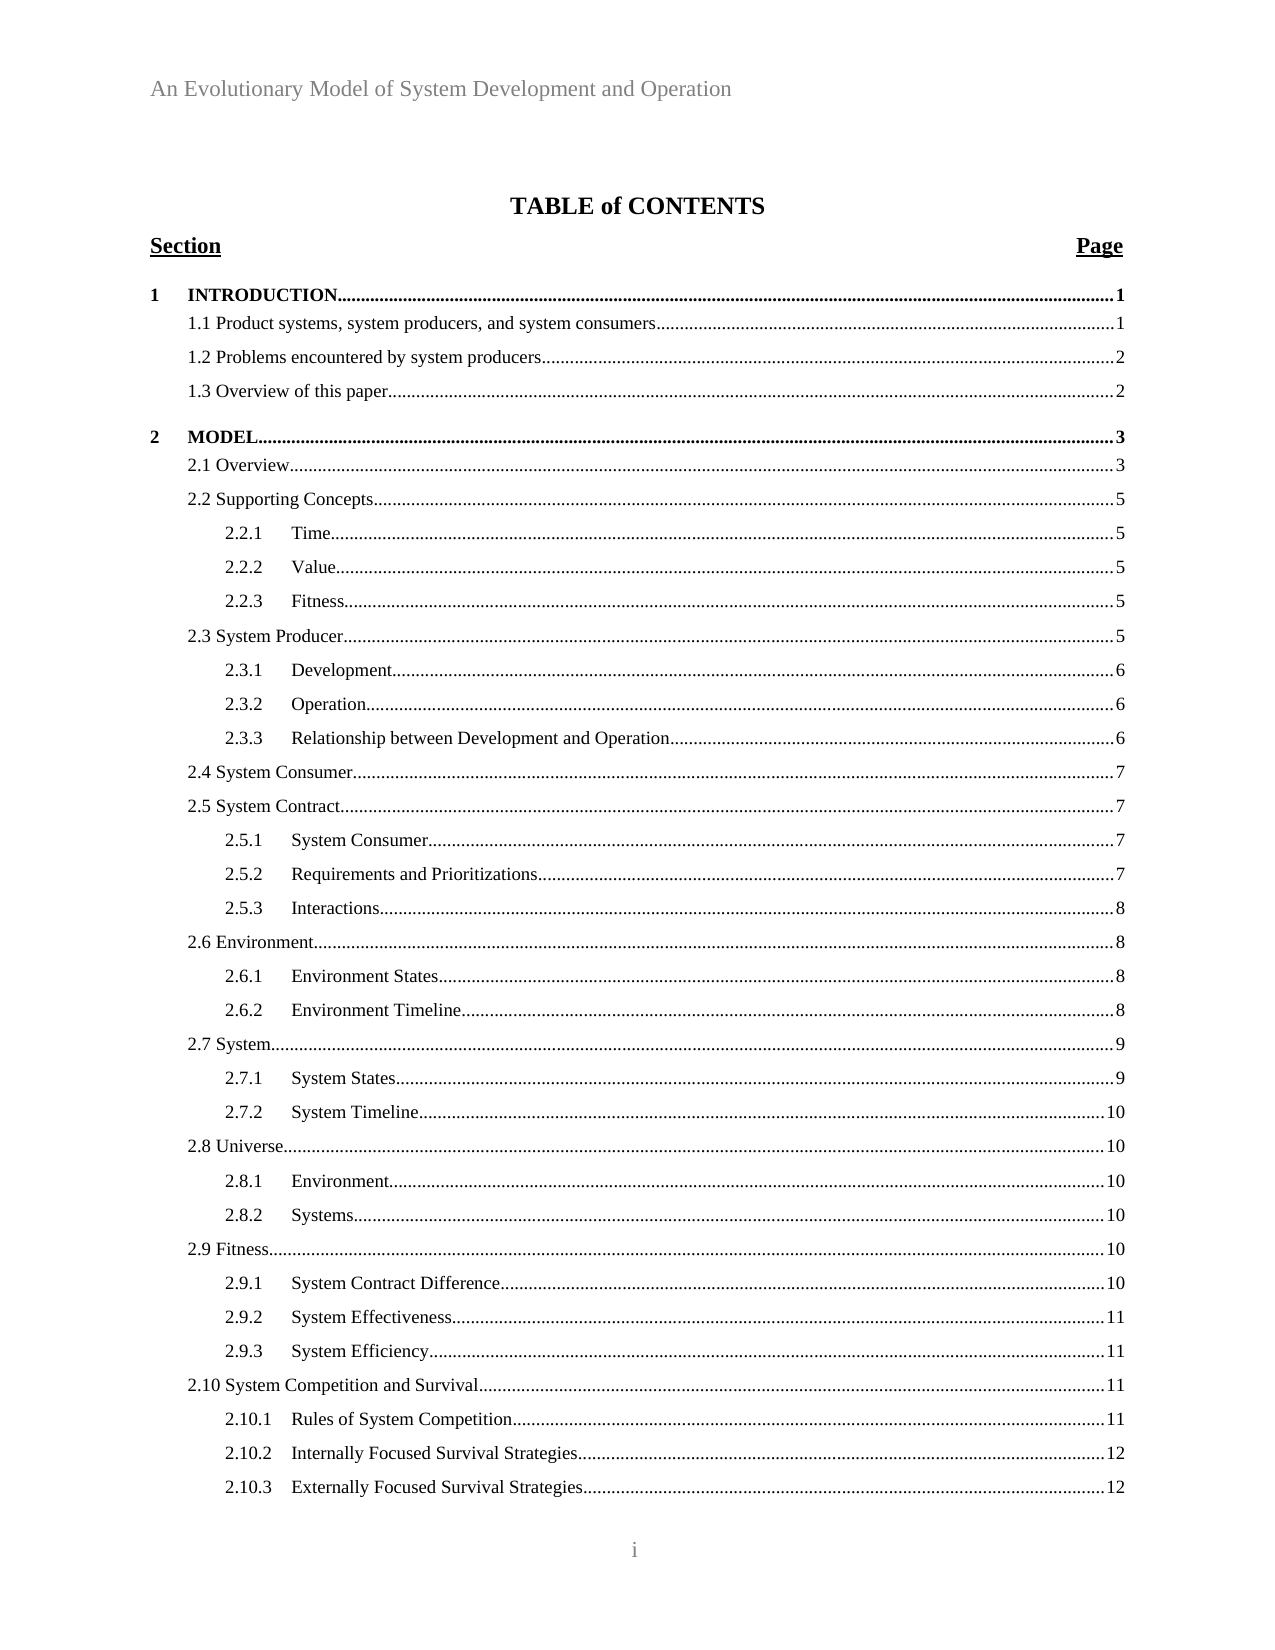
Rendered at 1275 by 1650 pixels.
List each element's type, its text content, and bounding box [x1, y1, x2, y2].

text 2.7.1 System States 9 [225, 1067, 1125, 1089]
text 2.10 System Competition and Survival 11 [187, 1374, 1125, 1395]
text 2.8 Universe 10 [187, 1135, 1125, 1157]
text 2.10.3 Externally Focused Survival Strategies 12 [225, 1476, 1125, 1498]
text 2.5.2 Requirements and Prioritizations 7 [225, 863, 1125, 884]
text 2.5.1 System Consumer 7 [225, 829, 1125, 850]
text 2.2 Supporting Concepts 5 [187, 488, 1125, 510]
text 2.6 Environment 8 [187, 931, 1125, 953]
text 2.3.3 Relationship between Development and Operation 6 [225, 727, 1125, 748]
text 2.3.1 Development 6 [225, 658, 1125, 680]
text 2.4 System Consumer 7 [187, 761, 1125, 782]
text 1 Introduction 1 [150, 284, 1125, 305]
text 2.2.1 Time 5 [225, 522, 1125, 544]
text 2.9.1 System Contract Difference 10 [225, 1272, 1125, 1293]
text 2.9 Fitness 10 [187, 1238, 1125, 1259]
text 2.7.2 System Timeline 10 [225, 1101, 1125, 1123]
text 2.3.2 Operation 6 [225, 693, 1125, 714]
text 2.8.2 Systems 10 [225, 1203, 1125, 1225]
subtitle Section Page [150, 232, 1125, 259]
text 2.2.2 Value 5 [225, 556, 1125, 578]
text 2 Model 3 [150, 426, 1125, 448]
text 2.2.3 Fitness 5 [225, 590, 1125, 612]
text 2.10.2 Internally Focused Survival Strategies 12 [225, 1442, 1125, 1463]
text 1.2 Problems encountered by system producers 2 [187, 346, 1125, 367]
text 2.9.3 System Efficiency 11 [225, 1340, 1125, 1361]
text 1.3 Overview of this paper 2 [187, 380, 1125, 401]
text TABLE of CONTENTS [150, 191, 1125, 220]
text 1.1 Product systems, system producers, and system consumers 1 [187, 312, 1125, 333]
text 2.3 System Producer 5 [187, 624, 1125, 646]
text 2.8.1 Environment 10 [225, 1169, 1125, 1191]
text 2.5.3 Interactions 8 [225, 897, 1125, 918]
text 2.6.2 Environment Timeline 8 [225, 999, 1125, 1021]
text 2.6.1 Environment States 8 [225, 965, 1125, 987]
text 2.5 System Contract 7 [187, 795, 1125, 816]
text 2.10.1 Rules of System Competition 11 [225, 1408, 1125, 1429]
text 2.1 Overview 3 [187, 454, 1125, 476]
text 2.7 System 9 [187, 1033, 1125, 1055]
text 2.9.2 System Effectiveness 11 [225, 1306, 1125, 1327]
